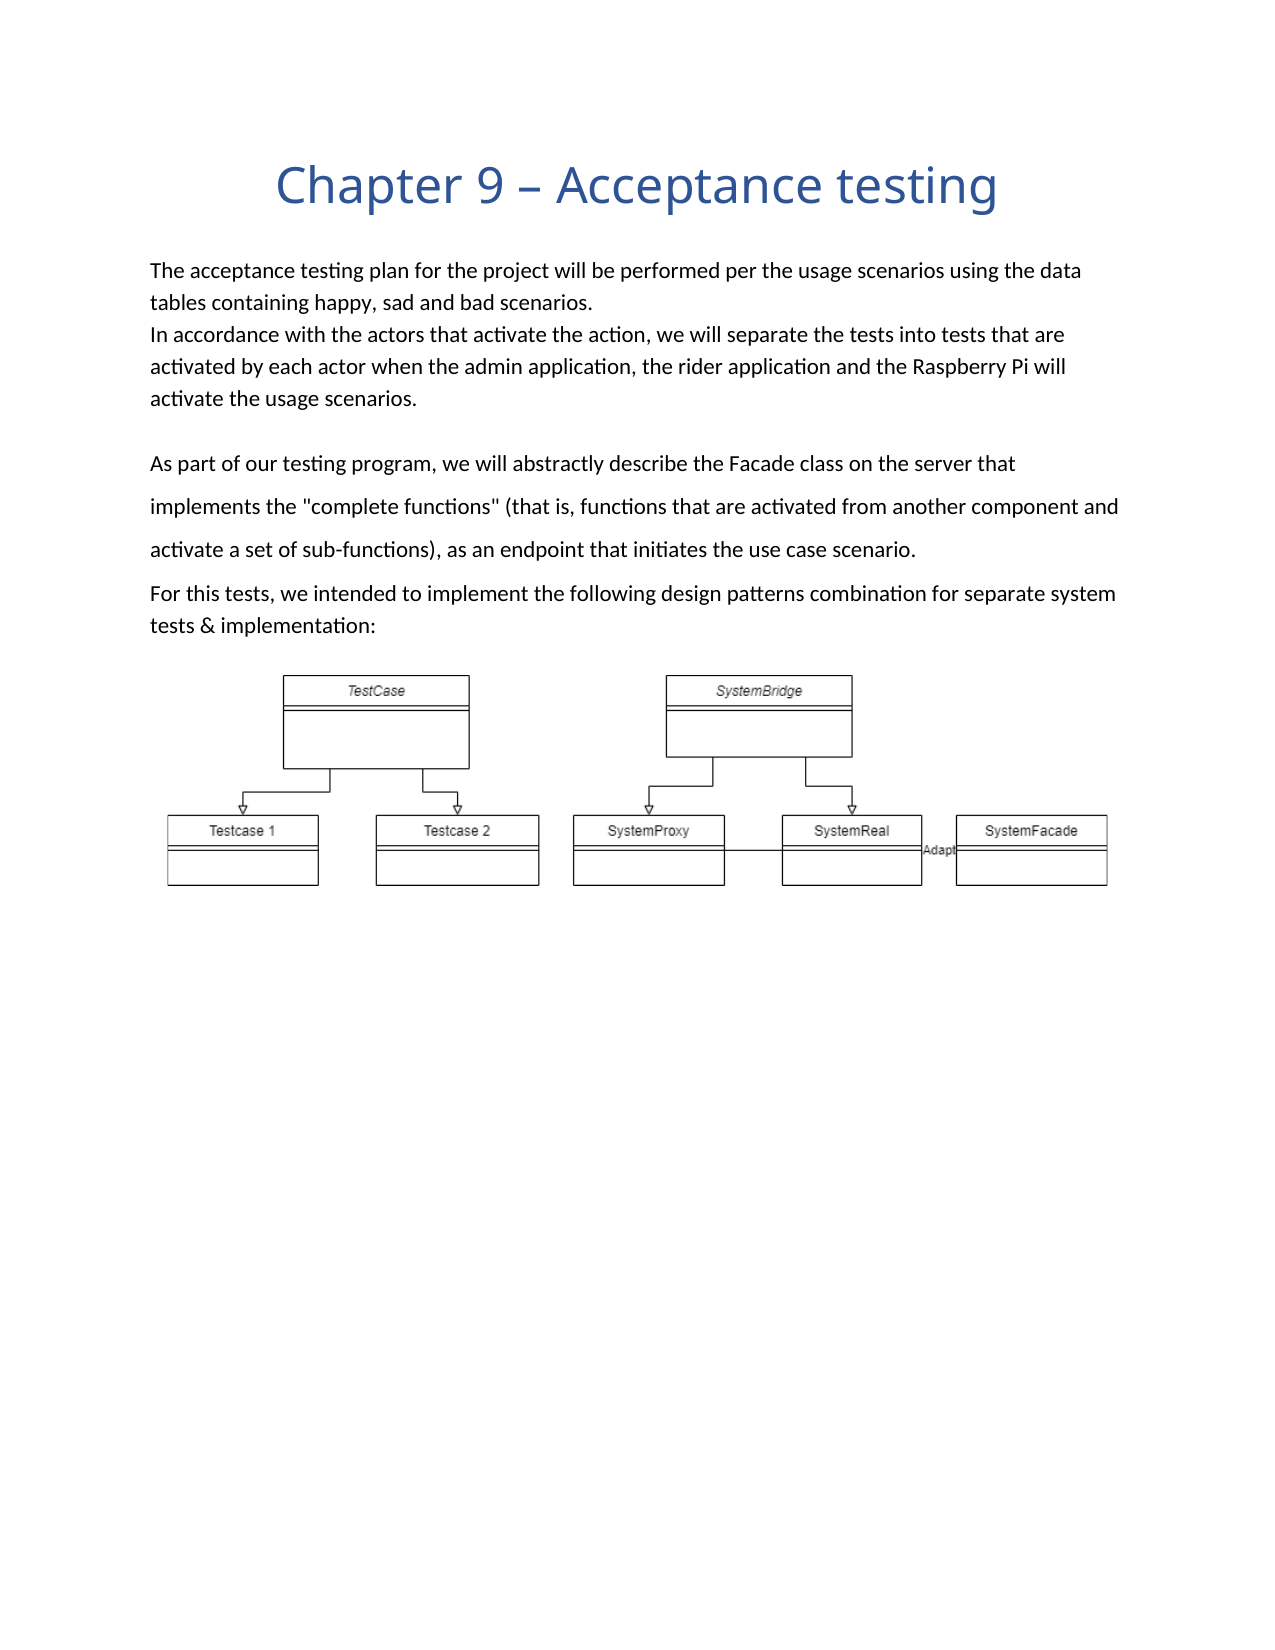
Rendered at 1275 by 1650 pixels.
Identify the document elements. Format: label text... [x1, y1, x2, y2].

text For this tests, we intended to implement the following design patterns combination for separate system tests & implementation: [150, 579, 1125, 639]
picture [167, 675, 1108, 886]
subtitle Chapter 9 – Acceptance testing [150, 150, 1125, 218]
text As part of our testing program, we will abstractly describe the Facade class on the server that implements the "complete functions" (that is, functions that are activated from another component and activate a set of sub-functions), as an endpoint that initiates the use case scenario. [150, 449, 1125, 563]
text The acceptance testing plan for the project will be performed per the usage scenarios using the data tables containing happy, sad and bad scenarios. [150, 256, 1125, 316]
text In accordance with the actors that activate the action, we will separate the tests into tests that are activated by each actor when the admin application, the rider application and the Raspberry Pi will activate the usage scenarios. [150, 320, 1125, 412]
